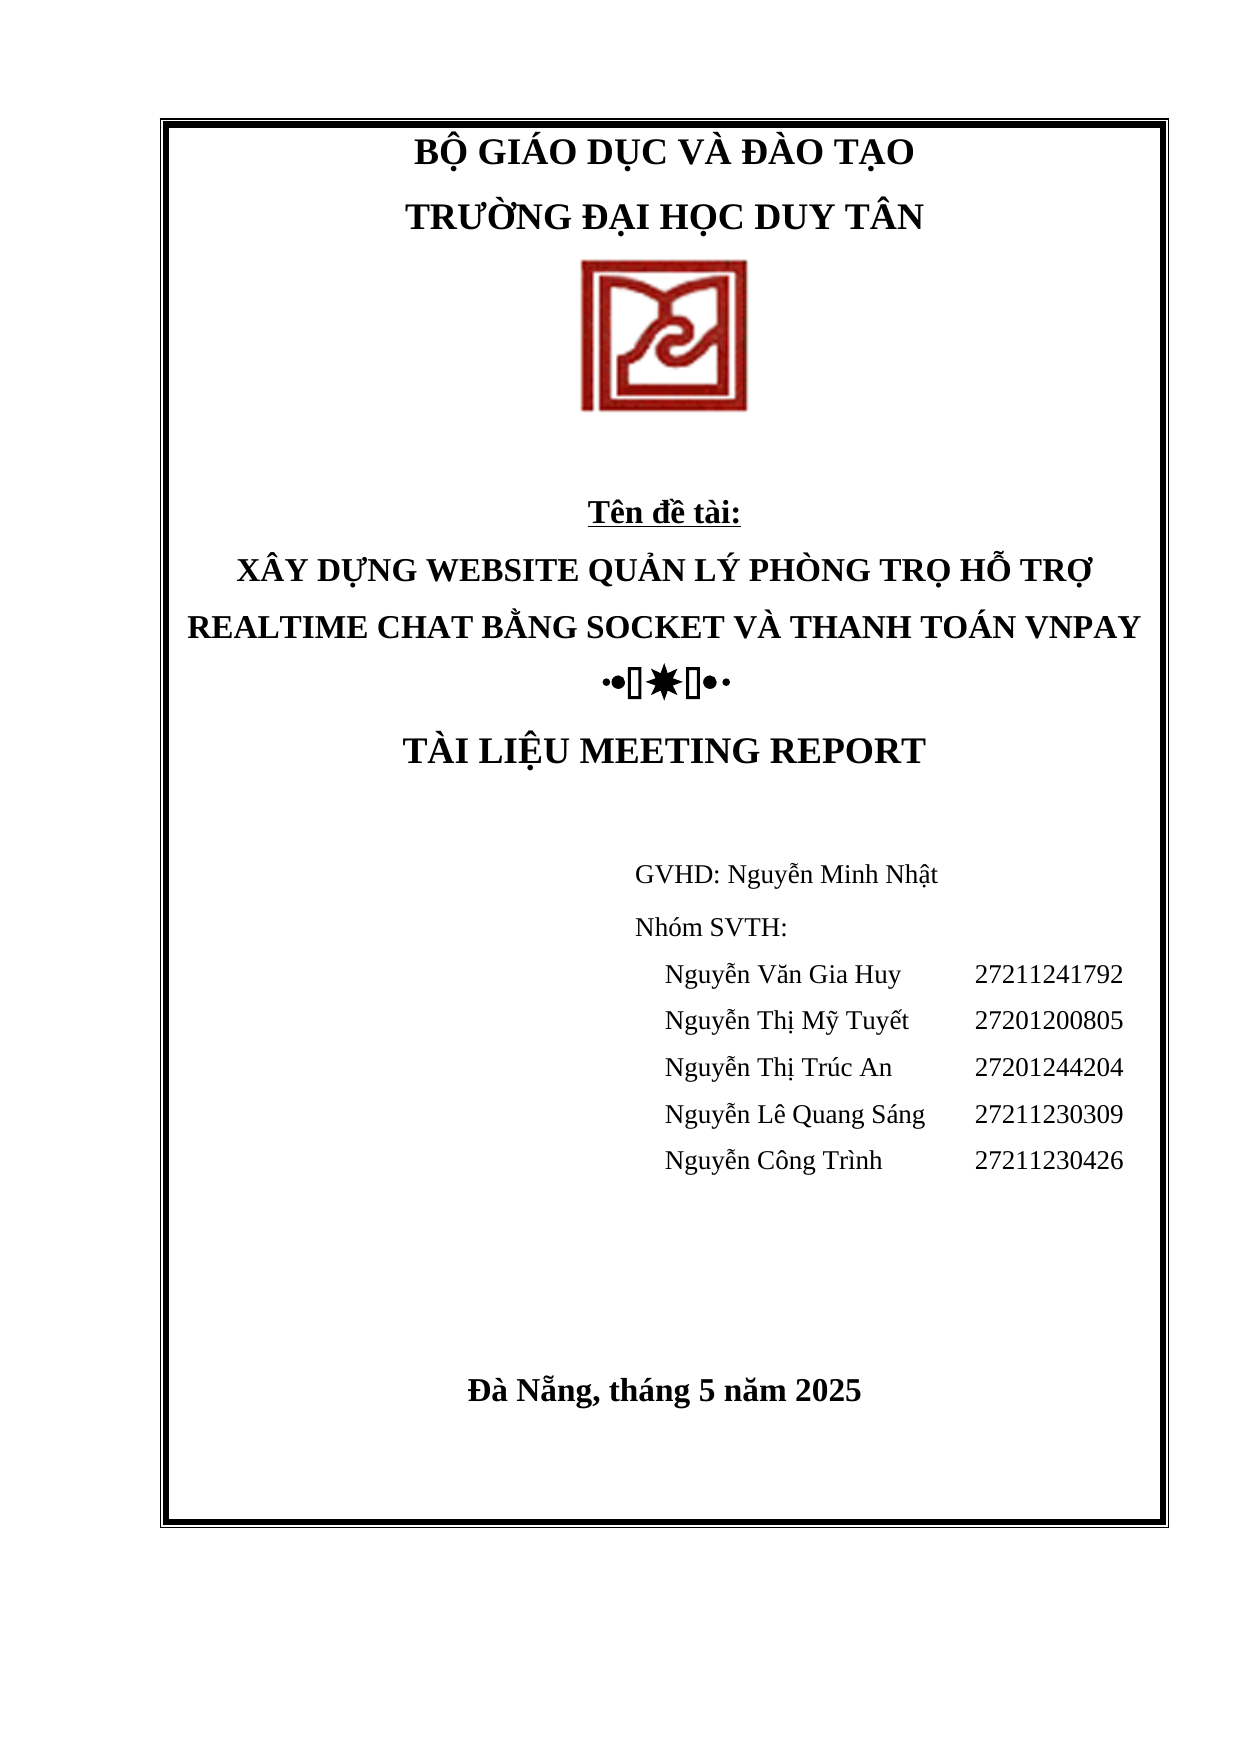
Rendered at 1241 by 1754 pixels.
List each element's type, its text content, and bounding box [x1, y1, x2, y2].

text TÀI LIỆU MEETING REPORT [169, 717, 1160, 772]
text Nguyễn Thị Trúc An 27201244204 [169, 1039, 1160, 1082]
text BỘ GIÁO DỤC VÀ ĐÀO TẠO [169, 128, 1160, 173]
picture [579, 258, 750, 414]
text Nhóm SVTH: [169, 899, 1160, 942]
text TRƯỜNG ĐẠI HỌC DUY TÂN [169, 183, 1160, 237]
text Đà Nẵng, tháng 5 năm 2025 [169, 1359, 1160, 1409]
text Nguyễn Lê Quang Sáng 27211230309 [169, 1086, 1160, 1129]
text Nguyễn Công Trình 27211230426 [169, 1133, 1160, 1176]
text XÂY DỰNG WEBSITE QUẢN LÝ PHÒNG TRỌ HỖ TRỢ REALTIME CHAT BẰNG SOCKET VÀ THANH TOÁN VNPAY [169, 538, 1160, 708]
text Nguyễn Thị Mỹ Tuyết 27201200805 [169, 993, 1160, 1036]
text Tên đề tài: [169, 481, 1160, 531]
text GVHD: Nguyễn Minh Nhật [169, 847, 1160, 889]
text Nguyễn Văn Gia Huy 27211241792 [169, 946, 1160, 989]
